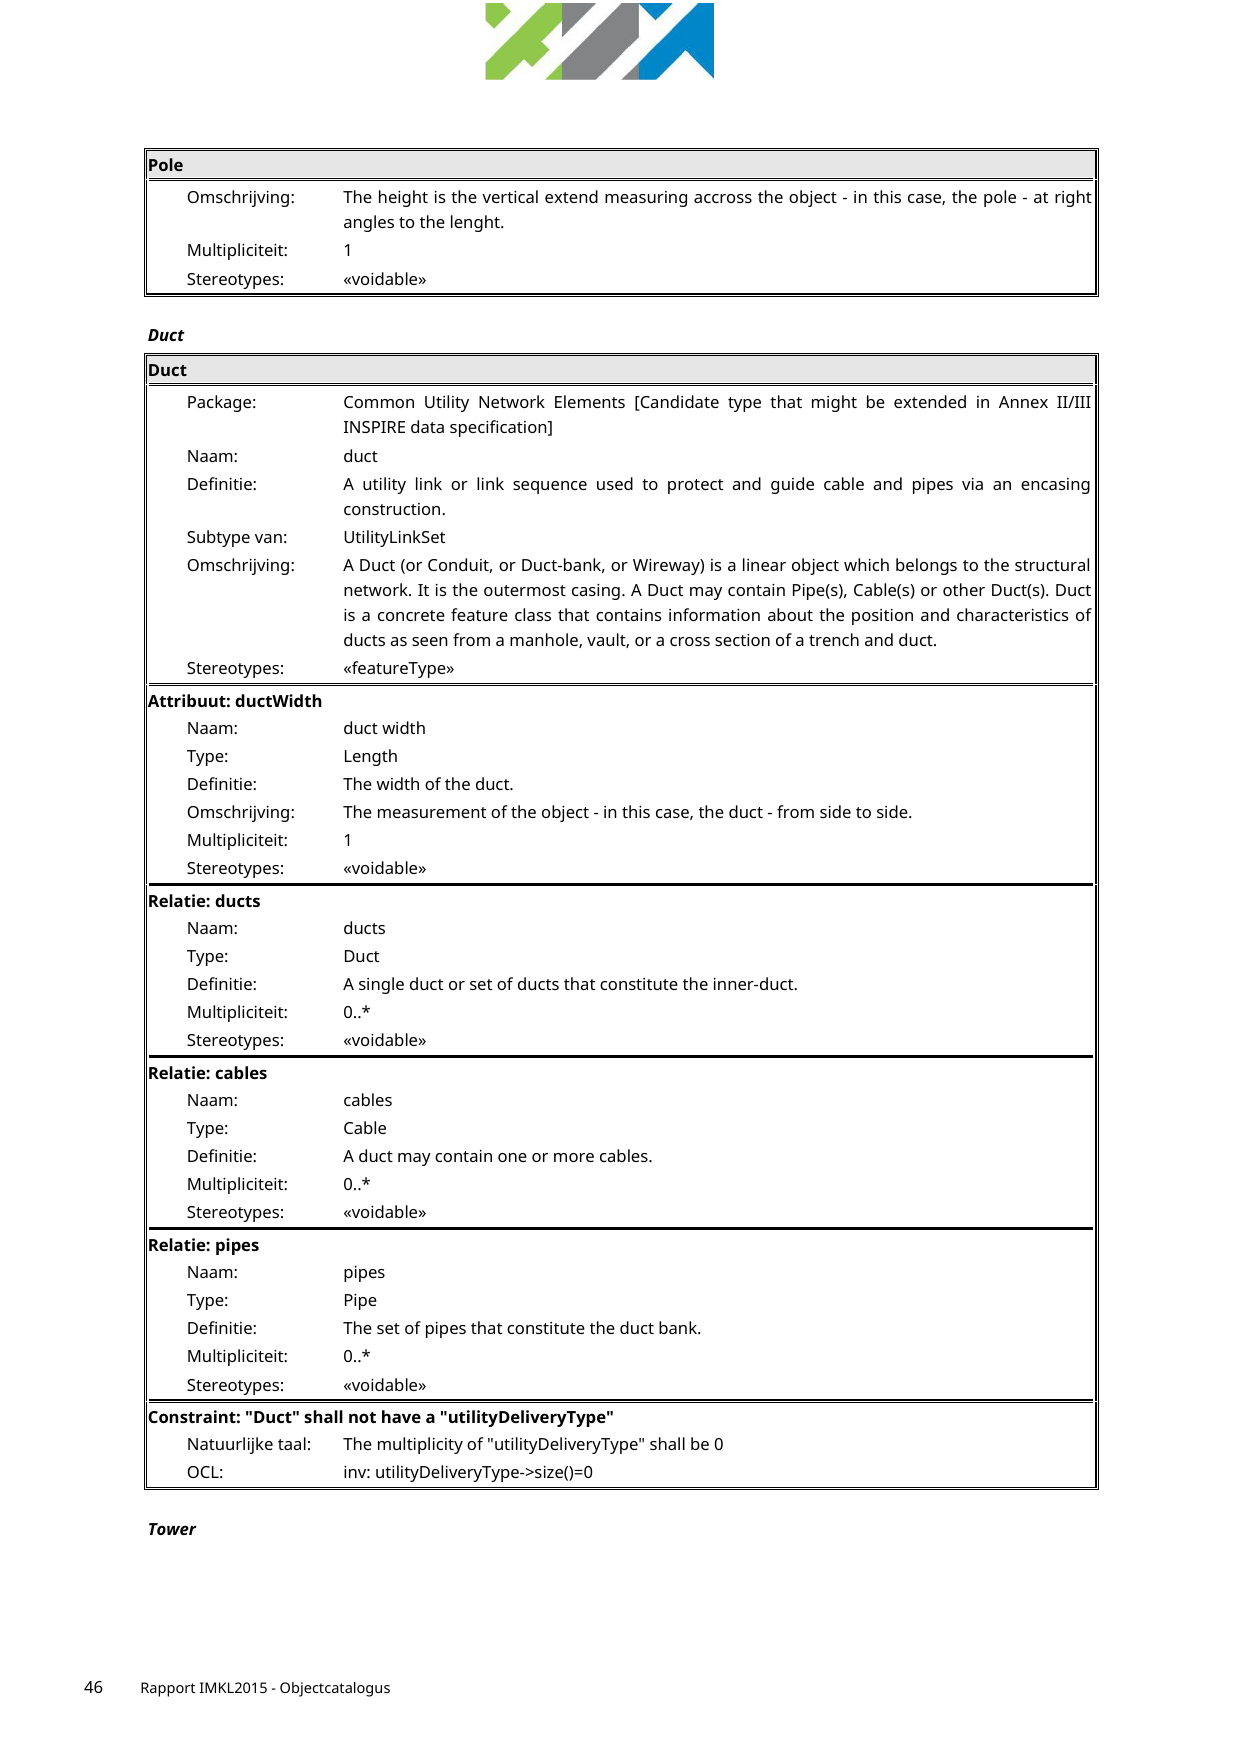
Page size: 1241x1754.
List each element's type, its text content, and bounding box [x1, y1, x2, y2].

table_cell Relatie: ducts [145, 883, 1097, 1055]
subtitle Duct [148, 321, 1093, 346]
table_cell Relatie: cables [147, 1055, 1095, 1227]
picture [485, 3, 697, 80]
table_header Pole [147, 151, 1095, 177]
table_cell [147, 383, 1096, 683]
table_cell Attribuut: poleHeight [147, 178, 1096, 293]
table_header Duct [147, 356, 1095, 382]
picture [656, 50, 714, 80]
table_cell Attribuut: ductWidth [145, 683, 1097, 883]
table_cell Relatie: pipes [147, 1227, 1095, 1399]
table_cell Constraint: "Duct" shall not have a "utilityDeliveryType" [147, 1399, 1096, 1487]
subtitle Tower [148, 1515, 1093, 1540]
